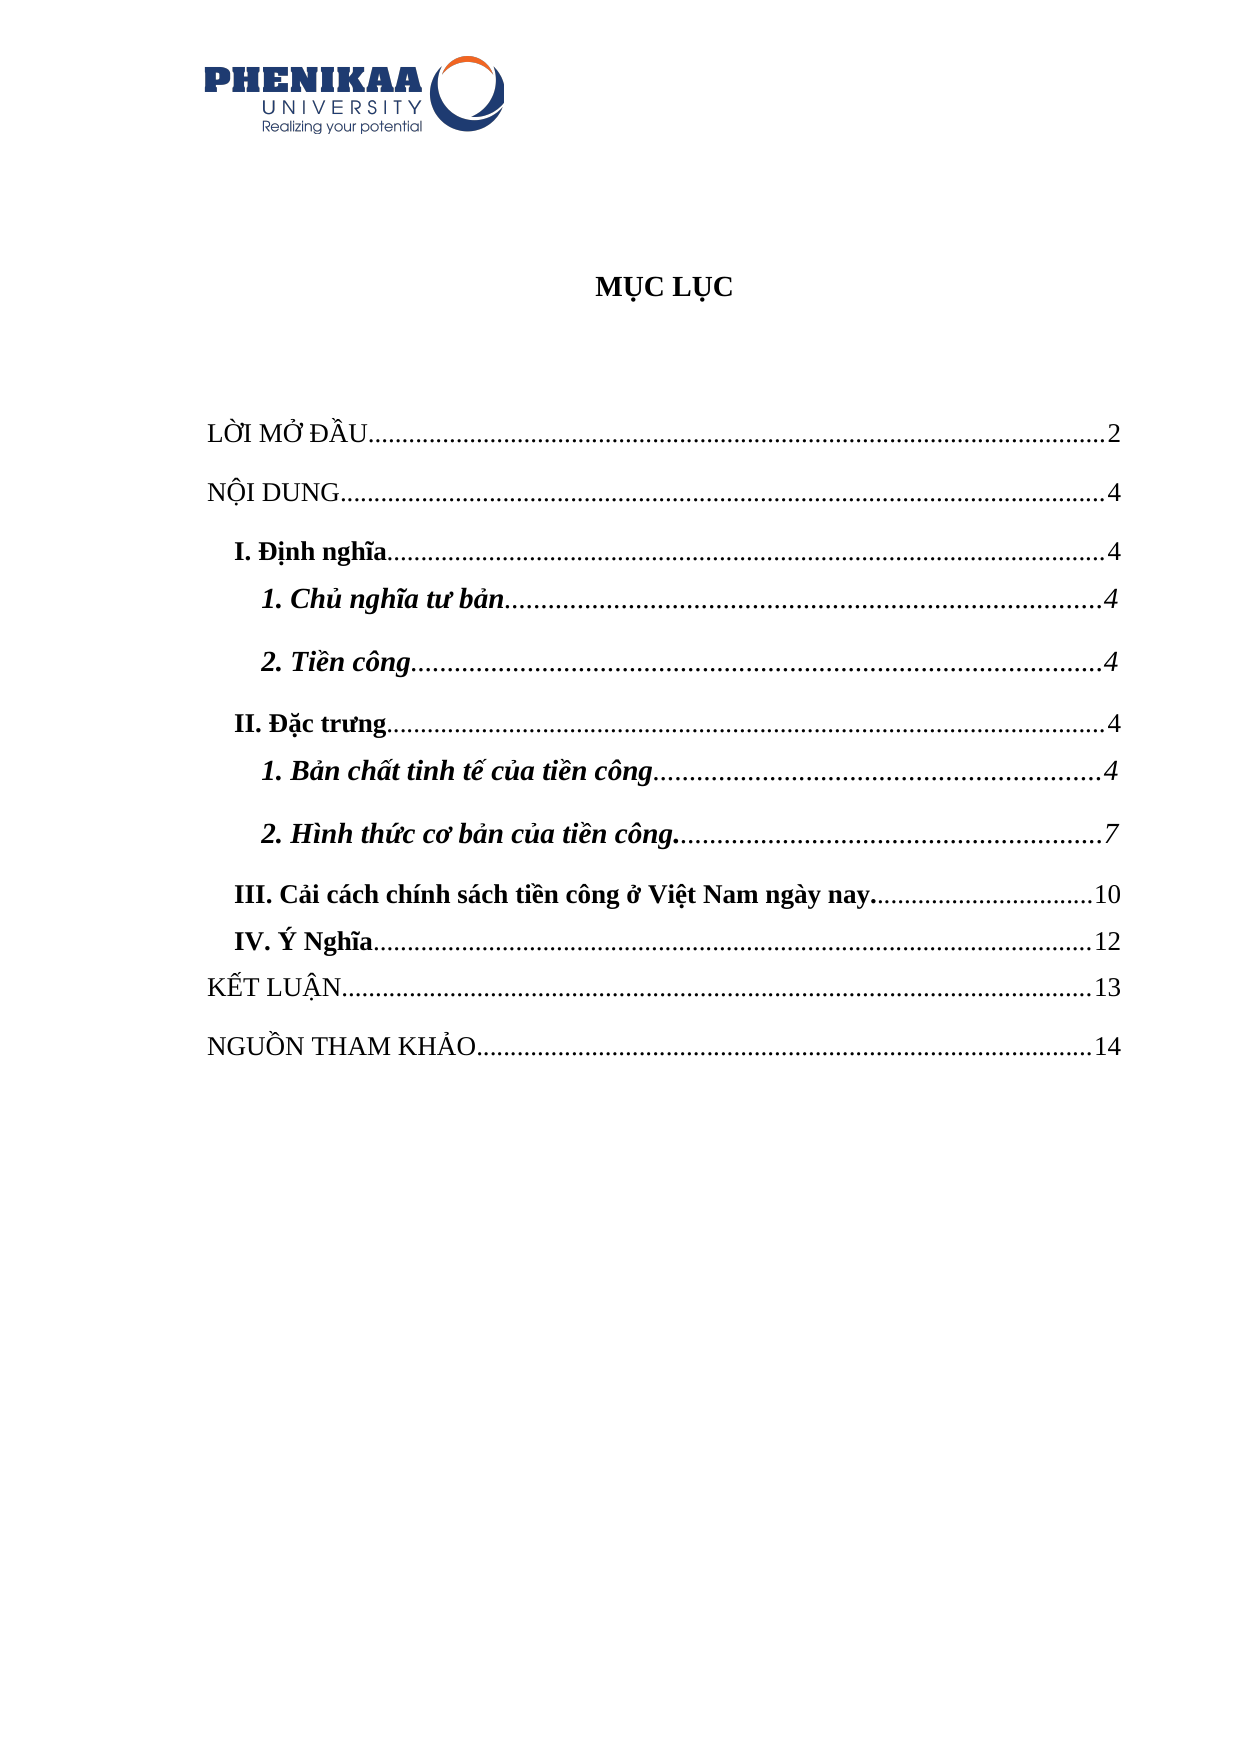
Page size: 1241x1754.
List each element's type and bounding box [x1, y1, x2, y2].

picture [204, 56, 504, 134]
